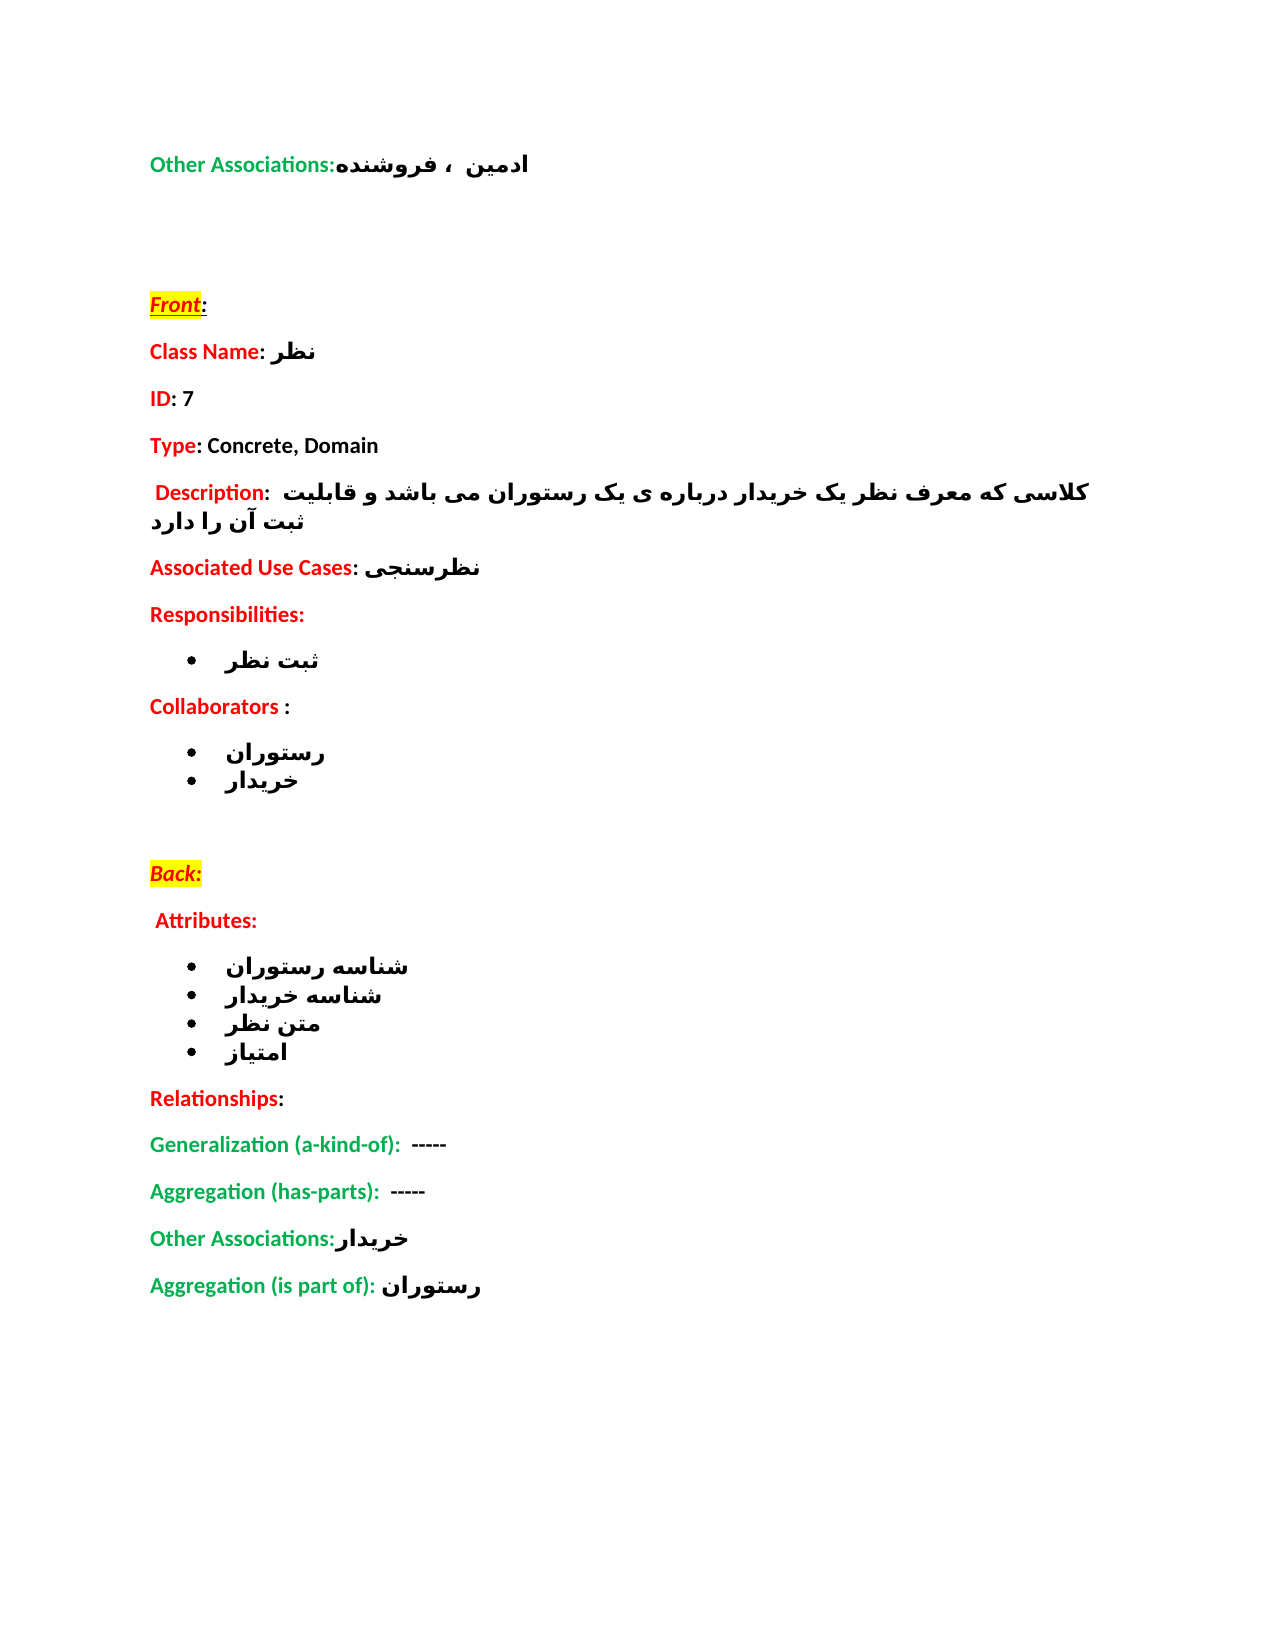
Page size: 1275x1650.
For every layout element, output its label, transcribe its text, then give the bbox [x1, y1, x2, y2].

text Aggregation (is part of): رستوران [150, 1271, 1125, 1299]
text Aggregation (has-parts): ----- [150, 1177, 1125, 1205]
list رستوران [187, 739, 1125, 765]
list خریدار [187, 767, 1125, 794]
text Generalization (a-kind-of): ----- [150, 1131, 1125, 1158]
list شناسه رستوران [187, 953, 1125, 979]
text Other Associations:خریدار [150, 1224, 1125, 1252]
text Associated Use Cases: نظرسنجی [150, 553, 1125, 581]
list شناسه خریدار [187, 982, 1125, 1008]
text ID: 7 [150, 384, 1125, 412]
text Class Name: نظر [150, 337, 1125, 366]
text Type: Concrete, Domain [150, 431, 1125, 459]
text Responsibilities: [150, 600, 1125, 628]
text Other Associations:ادمین ، فروشنده [150, 150, 1125, 178]
text Collaborators : [150, 692, 1125, 720]
list امتیاز [187, 1038, 1125, 1065]
text Back: [150, 859, 1125, 887]
text Description: کلاسی که معرف نظر یک خریدار درباره ی یک رستوران می باشد و قابلیت ثبت آن را دارد [150, 478, 1125, 534]
text Front: [201, 291, 1125, 319]
text Attributes: [150, 906, 1125, 934]
text Relationships: [150, 1084, 1125, 1112]
list ثبت نظر [187, 647, 1125, 673]
list متن نظر [187, 1010, 1125, 1036]
